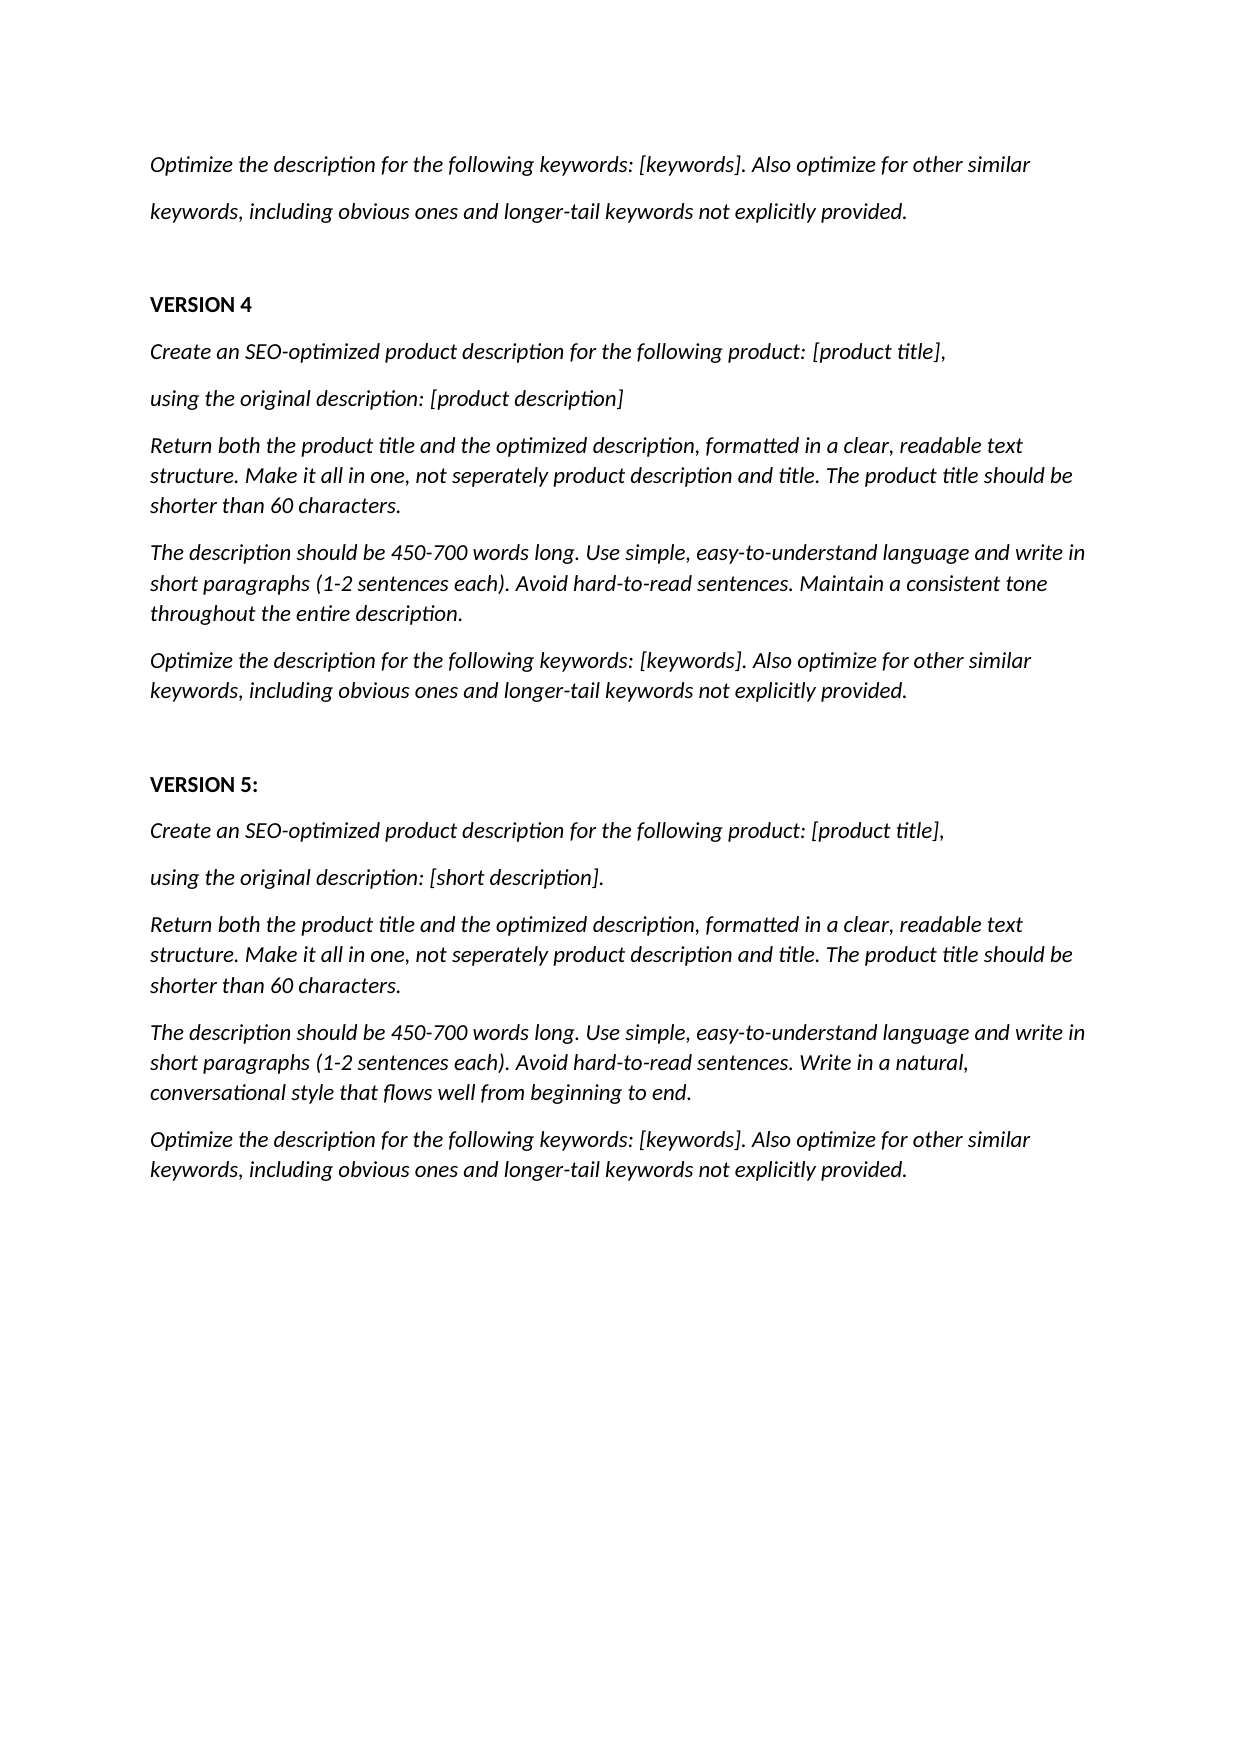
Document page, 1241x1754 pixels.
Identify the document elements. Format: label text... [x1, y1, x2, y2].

text using the original description: [product description] [150, 384, 1090, 412]
text Optimize the description for the following keywords: [keywords]. Also optimize for other similar keywords, including obvious ones and longer-tail keywords not explicitly provided. [150, 646, 1090, 704]
text Create an SEO-optimized product description for the following product: [product title], [150, 337, 1090, 366]
text VERSION 5: [150, 770, 1090, 798]
text The description should be 450-700 words long. Use simple, easy-to-understand language and write in short paragraphs (1-2 sentences each). Avoid hard-to-read sentences. Maintain a consistent tone throughout the entire description. [150, 538, 1090, 627]
text Optimize the description for the following keywords: [keywords]. Also optimize for other similar [150, 150, 1090, 178]
text Create an SEO-optimized product description for the following product: [product title], [150, 817, 1090, 845]
text Return both the product title and the optimized description, formatted in a clear, readable text structure. Make it all in one, not seperately product description and title. The product title should be shorter than 60 characters. [150, 431, 1090, 520]
text Optimize the description for the following keywords: [keywords]. Also optimize for other similar keywords, including obvious ones and longer-tail keywords not explicitly provided. [150, 1125, 1090, 1183]
text keywords, including obvious ones and longer-tail keywords not explicitly provided. [150, 197, 1090, 225]
text The description should be 450-700 words long. Use simple, easy-to-understand language and write in short paragraphs (1-2 sentences each). Avoid hard-to-read sentences. Write in a natural, conversational style that flows well from beginning to end. [150, 1018, 1090, 1106]
text Return both the product title and the optimized description, formatted in a clear, readable text structure. Make it all in one, not seperately product description and title. The product title should be shorter than 60 characters. [150, 910, 1090, 999]
text using the original description: [short description]. [150, 863, 1090, 892]
text VERSION 4 [150, 291, 1090, 319]
